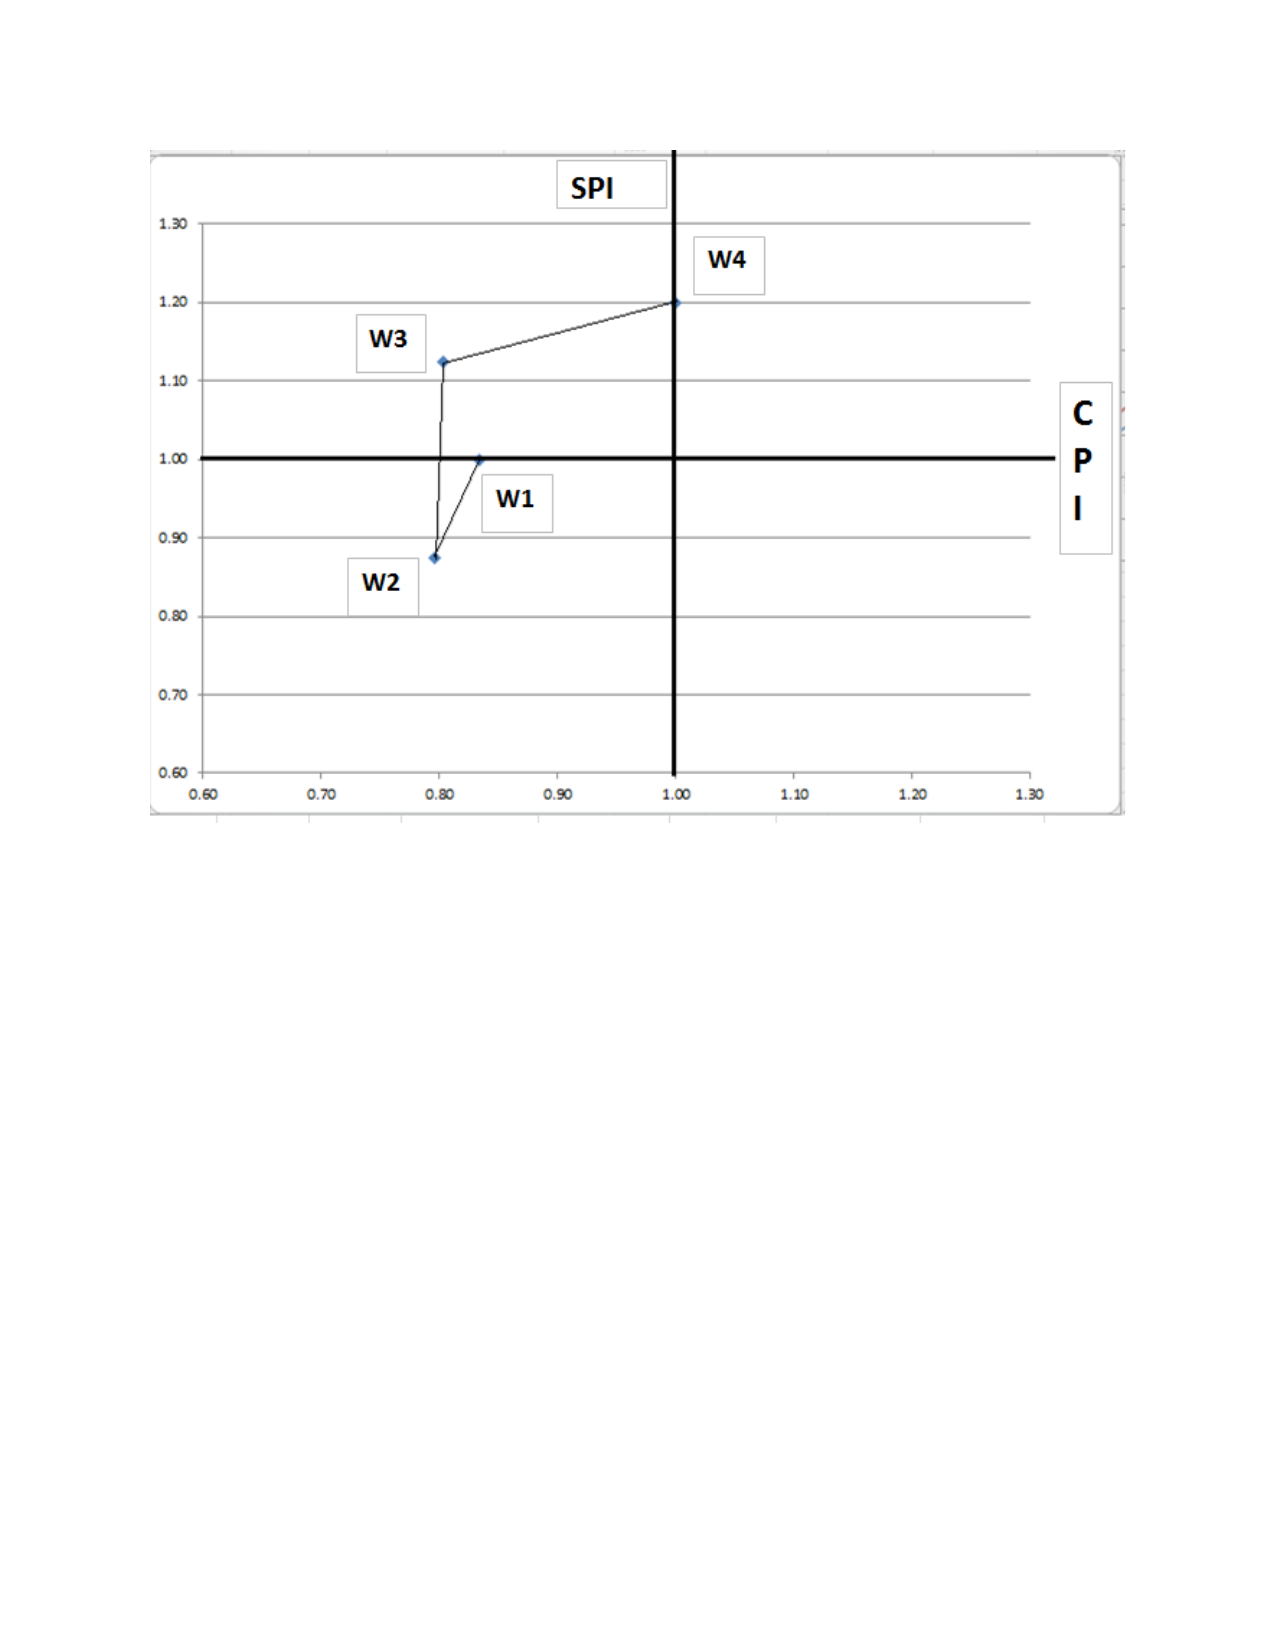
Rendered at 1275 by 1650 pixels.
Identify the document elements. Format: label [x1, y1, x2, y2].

picture [150, 150, 1125, 823]
